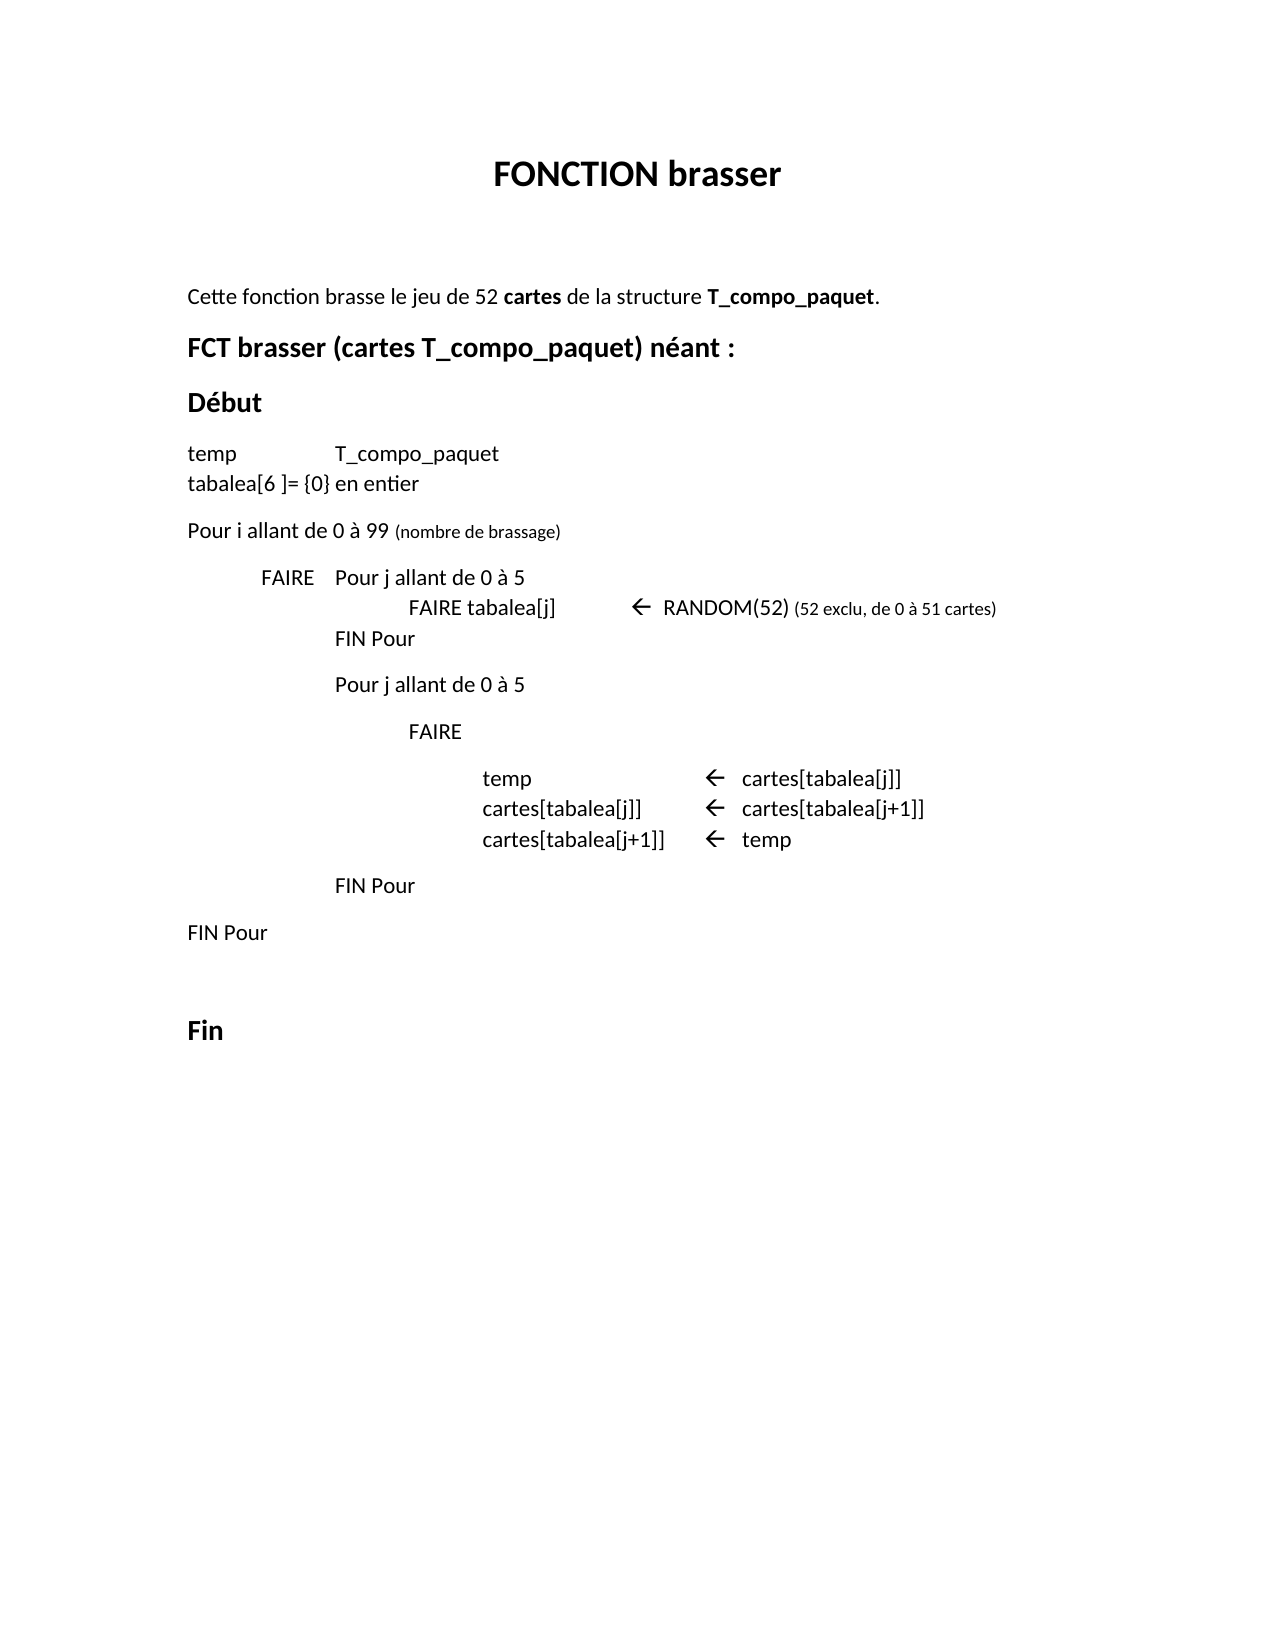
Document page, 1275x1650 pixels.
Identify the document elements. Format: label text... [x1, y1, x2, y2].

text Pour j allant de 0 à 5 [187, 671, 1087, 699]
text FAIRE [187, 717, 1087, 746]
text FCT brasser (cartes T_compo_paquet) néant : [187, 329, 1087, 365]
text Cette fonction brasse le jeu de 52 cartes de la structure T_compo_paquet. [187, 282, 1087, 310]
text FAIRE Pour j allant de 0 à 5 FAIRE tabalea[j] RANDOM(52) (52 exclu, de 0 à 51 cartes) FIN Pour [187, 563, 1087, 652]
text FONCTION brasser [187, 150, 1087, 196]
text Pour i allant de 0 à 99 (nombre de brassage) [187, 516, 1087, 544]
text FIN Pour [335, 872, 1087, 900]
text FIN Pour [187, 918, 1087, 947]
text Fin [187, 1012, 1087, 1048]
text temp T_compo_paquet tabalea[6 ]= {0} en entier [187, 439, 1087, 498]
text Début [187, 384, 1087, 420]
text temp cartes[tabalea[j]] cartes[tabalea[j]] cartes[tabalea[j+1]] cartes[tabalea[j+1]] temp [335, 764, 1087, 853]
